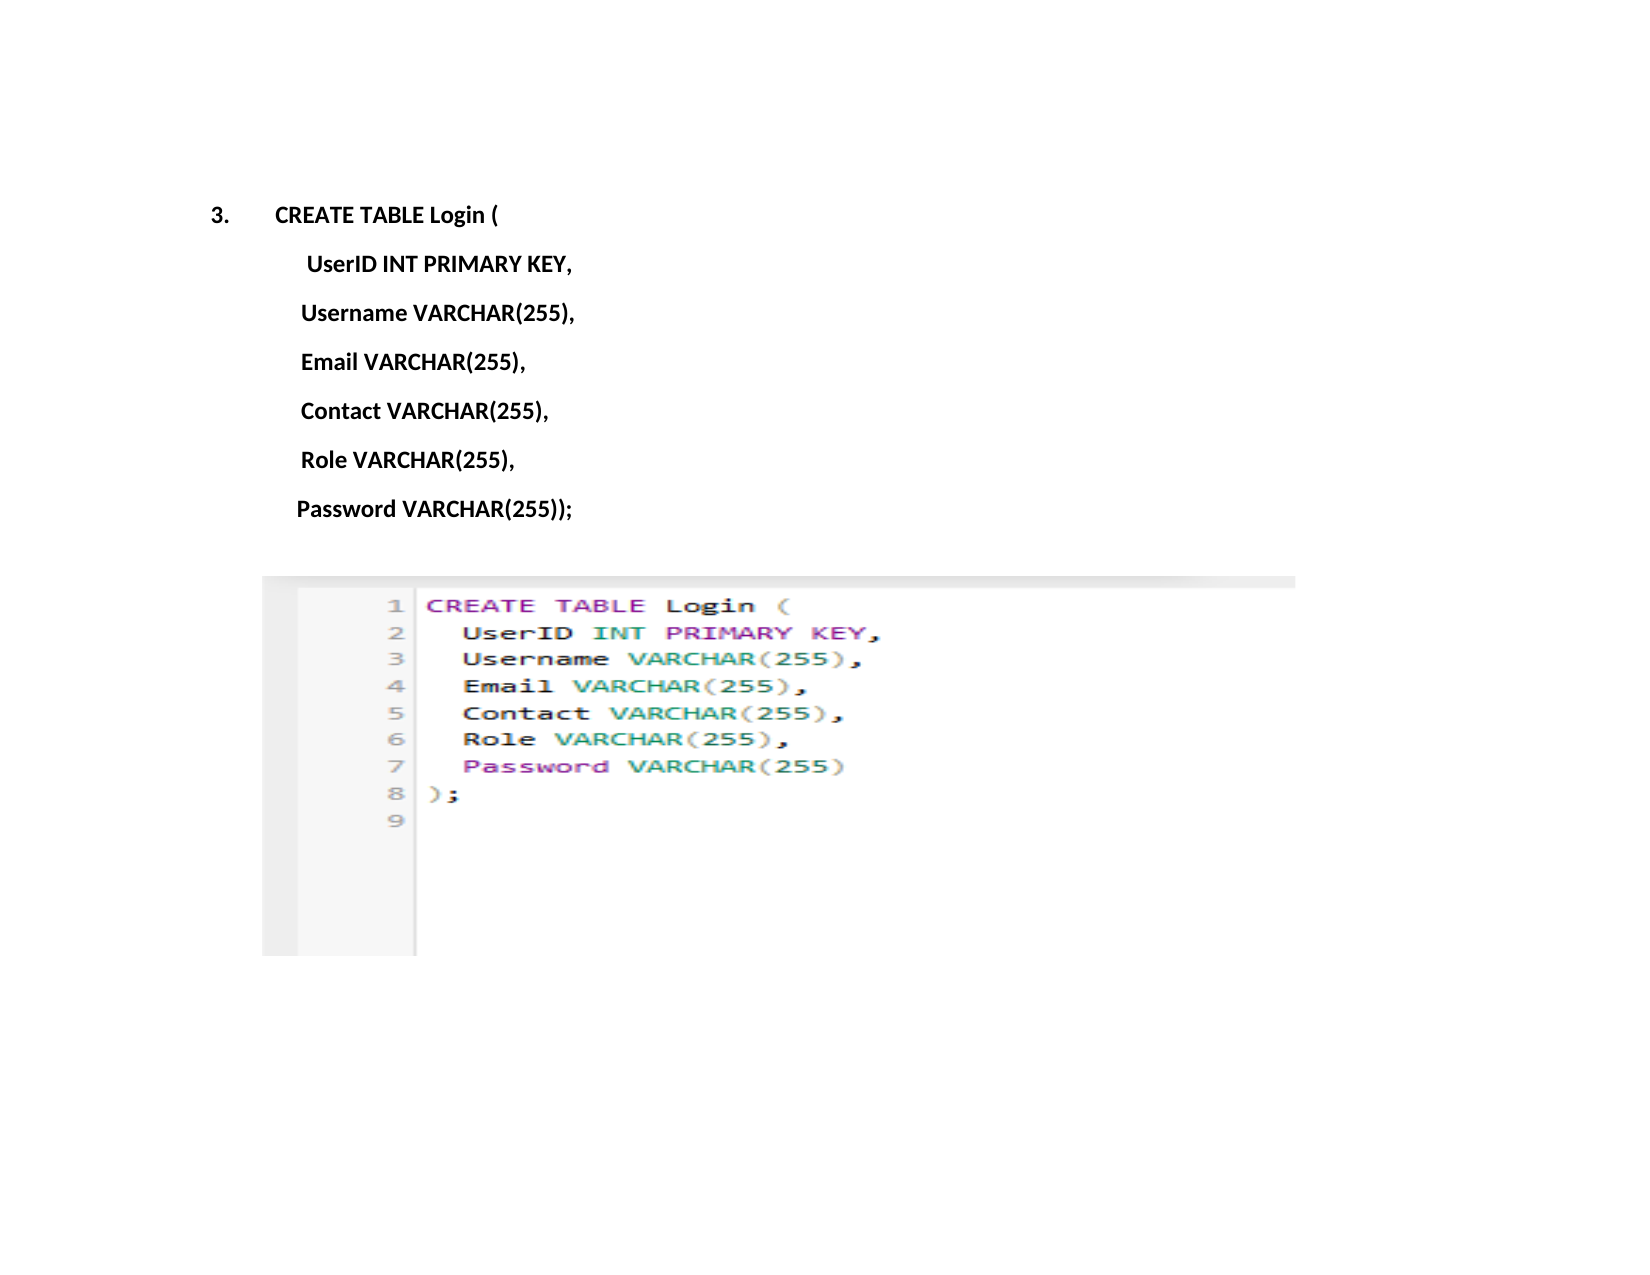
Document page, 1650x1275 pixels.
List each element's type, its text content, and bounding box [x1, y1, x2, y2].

text Email VARCHAR(255), [188, 346, 1556, 376]
text Role VARCHAR(255), [188, 444, 1556, 474]
text Username VARCHAR(255), [188, 297, 1556, 327]
picture [262, 576, 1296, 956]
text Contact VARCHAR(255), [188, 395, 1556, 425]
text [188, 493, 1556, 1162]
text 3. CREATE TABLE Login ( [188, 199, 1556, 229]
text UserID INT PRIMARY KEY, [188, 248, 1556, 278]
